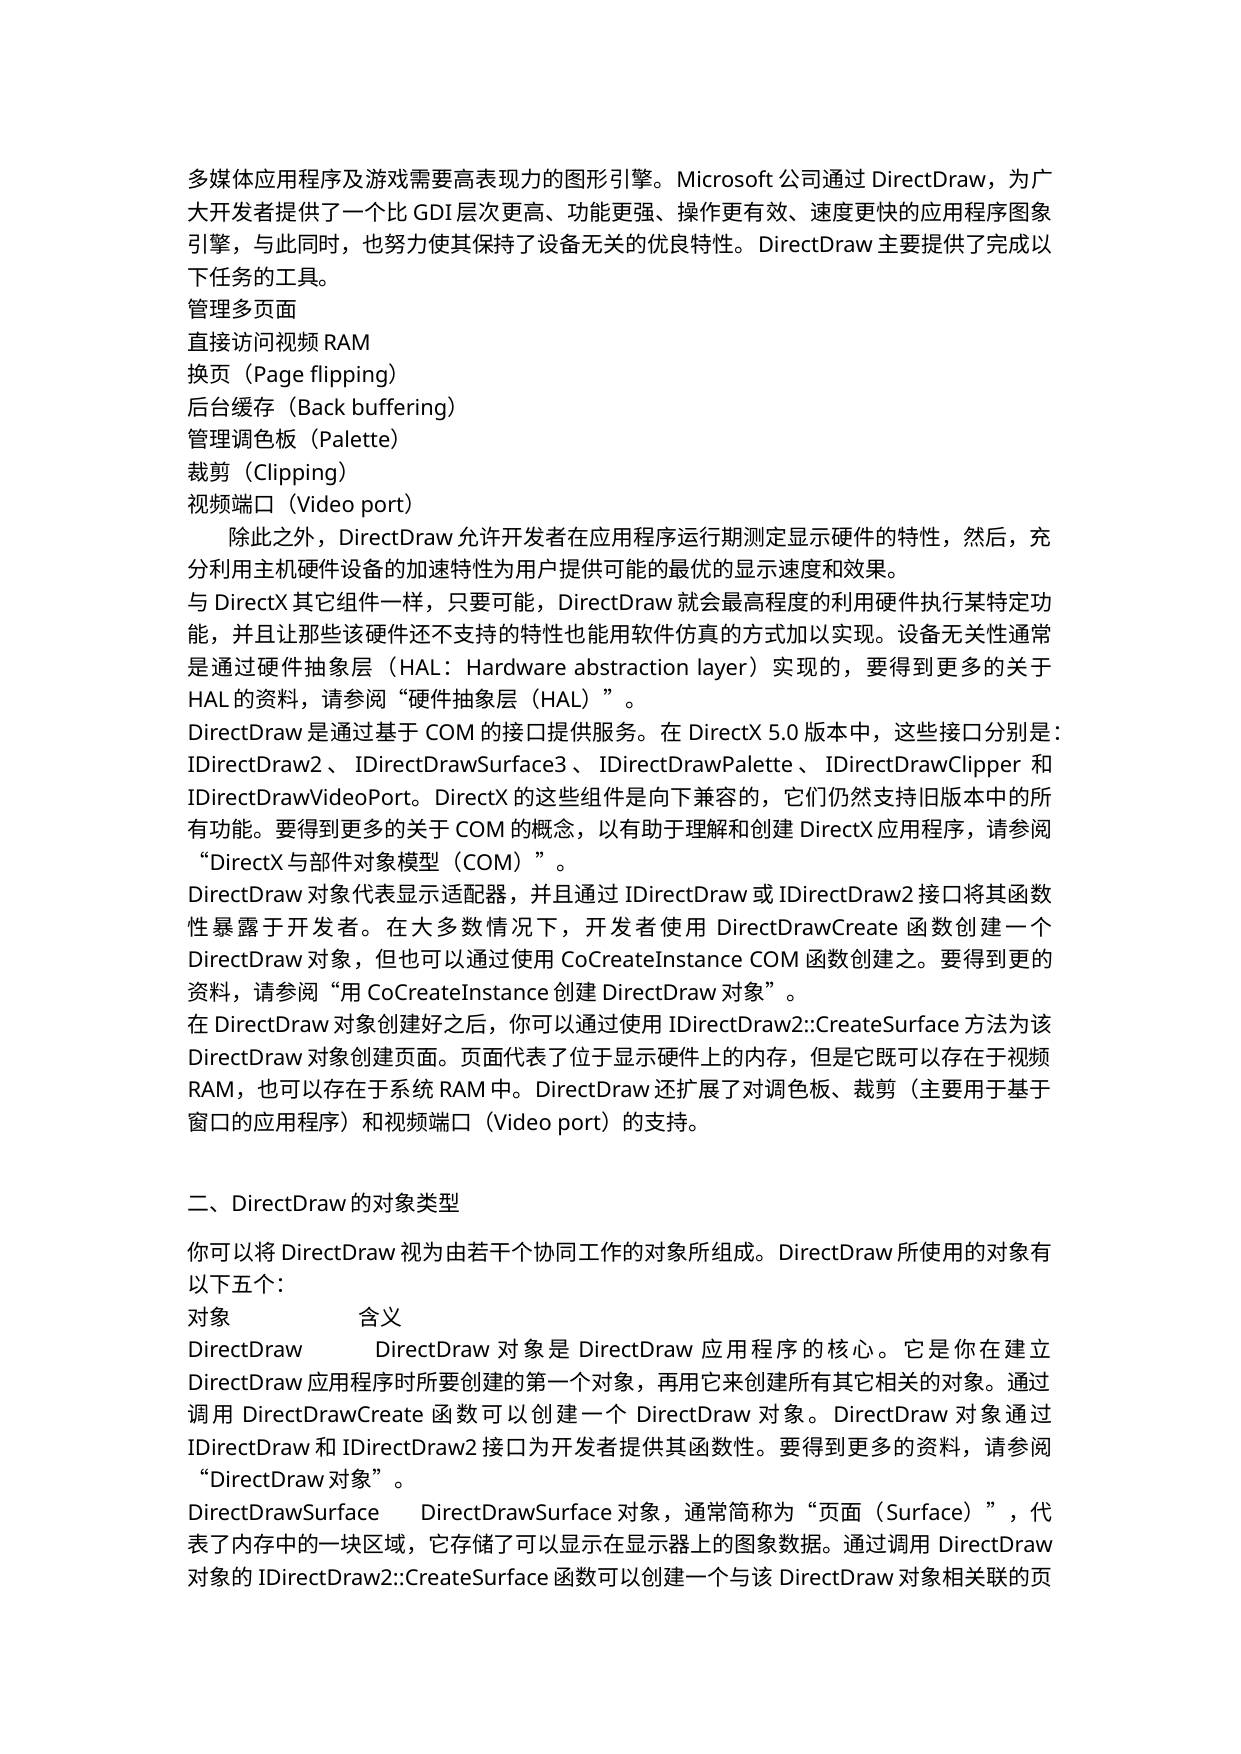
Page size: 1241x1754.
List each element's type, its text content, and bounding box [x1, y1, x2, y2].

text 与DirectX其它组件一样，只要可能，DirectDraw就会最高程度的利用硬件执行某特定功能，并且让那些该硬件还不支持的特性也能用软件仿真的方式加以实现。设备无关性通常是通过硬件抽象层（HAL：Hardware abstraction layer）实现的，要得到更多的关于HAL的资料，请参阅“硬件抽象层（HAL）”。 [187, 584, 1053, 714]
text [187, 1494, 1053, 1592]
text DirectDraw是通过基于COM的接口提供服务。在DirectX 5.0版本中，这些接口分别是：IDirectDraw2、IDirectDrawSurface3、IDirectDrawPalette、IDirectDrawClipper和IDirectDrawVideoPort。DirectX的这些组件是向下兼容的，它们仍然支持旧版本中的所有功能。要得到更多的关于COM的概念，以有助于理解和创建DirectX应用程序，请参阅“DirectX与部件对象模型（COM）”。 [187, 714, 1053, 877]
text DirectDraw对象代表显示适配器，并且通过IDirectDraw或IDirectDraw2接口将其函数性暴露于开发者。在大多数情况下，开发者使用DirectDrawCreate函数创建一个DirectDraw对象，但也可以通过使用CoCreateInstance COM函数创建之。要得到更的资料，请参阅“用CoCreateInstance创建DirectDraw对象”。 [187, 877, 1053, 1007]
text 在DirectDraw对象创建好之后，你可以通过使用IDirectDraw2::CreateSurface方法为该DirectDraw对象创建页面。页面代表了位于显示硬件上的内存，但是它既可以存在于视频RAM，也可以存在于系统RAM中。DirectDraw还扩展了对调色板、裁剪（主要用于基于窗口的应用程序）和视频端口（Video port）的支持。 [187, 1007, 1053, 1137]
text 裁剪（Clipping） [187, 454, 1053, 487]
text 换页（Page flipping） [187, 357, 1053, 389]
text 视频端口（Video port） [187, 487, 1053, 519]
text 二、DirectDraw的对象类型 [187, 1186, 1053, 1218]
text 管理多页面 [187, 292, 1053, 324]
text 除此之外，DirectDraw允许开发者在应用程序运行期测定显示硬件的特性，然后，充分利用主机硬件设备的加速特性为用户提供可能的最优的显示速度和效果。 [187, 519, 1053, 584]
text 对象 含义 [187, 1299, 1053, 1332]
text 后台缓存（Back buffering） [187, 389, 1053, 422]
text 你可以将DirectDraw视为由若干个协同工作的对象所组成。DirectDraw所使用的对象有以下五个： [187, 1234, 1053, 1299]
text 直接访问视频RAM [187, 324, 1053, 357]
text 管理调色板（Palette） [187, 422, 1053, 454]
text DirectDraw DirectDraw对象是DirectDraw应用程序的核心。它是你在建立DirectDraw应用程序时所要创建的第一个对象，再用它来创建所有其它相关的对象。通过调用DirectDrawCreate函数可以创建一个DirectDraw对象。DirectDraw对象通过IDirectDraw和IDirectDraw2接口为开发者提供其函数性。要得到更多的资料，请参阅“DirectDraw对象”。 [187, 1332, 1053, 1494]
text 多媒体应用程序及游戏需要高表现力的图形引擎。Microsoft公司通过DirectDraw，为广大开发者提供了一个比GDI层次更高、功能更强、操作更有效、速度更快的应用程序图象引擎，与此同时，也努力使其保持了设备无关的优良特性。DirectDraw主要提供了完成以下任务的工具。 [187, 162, 1053, 292]
